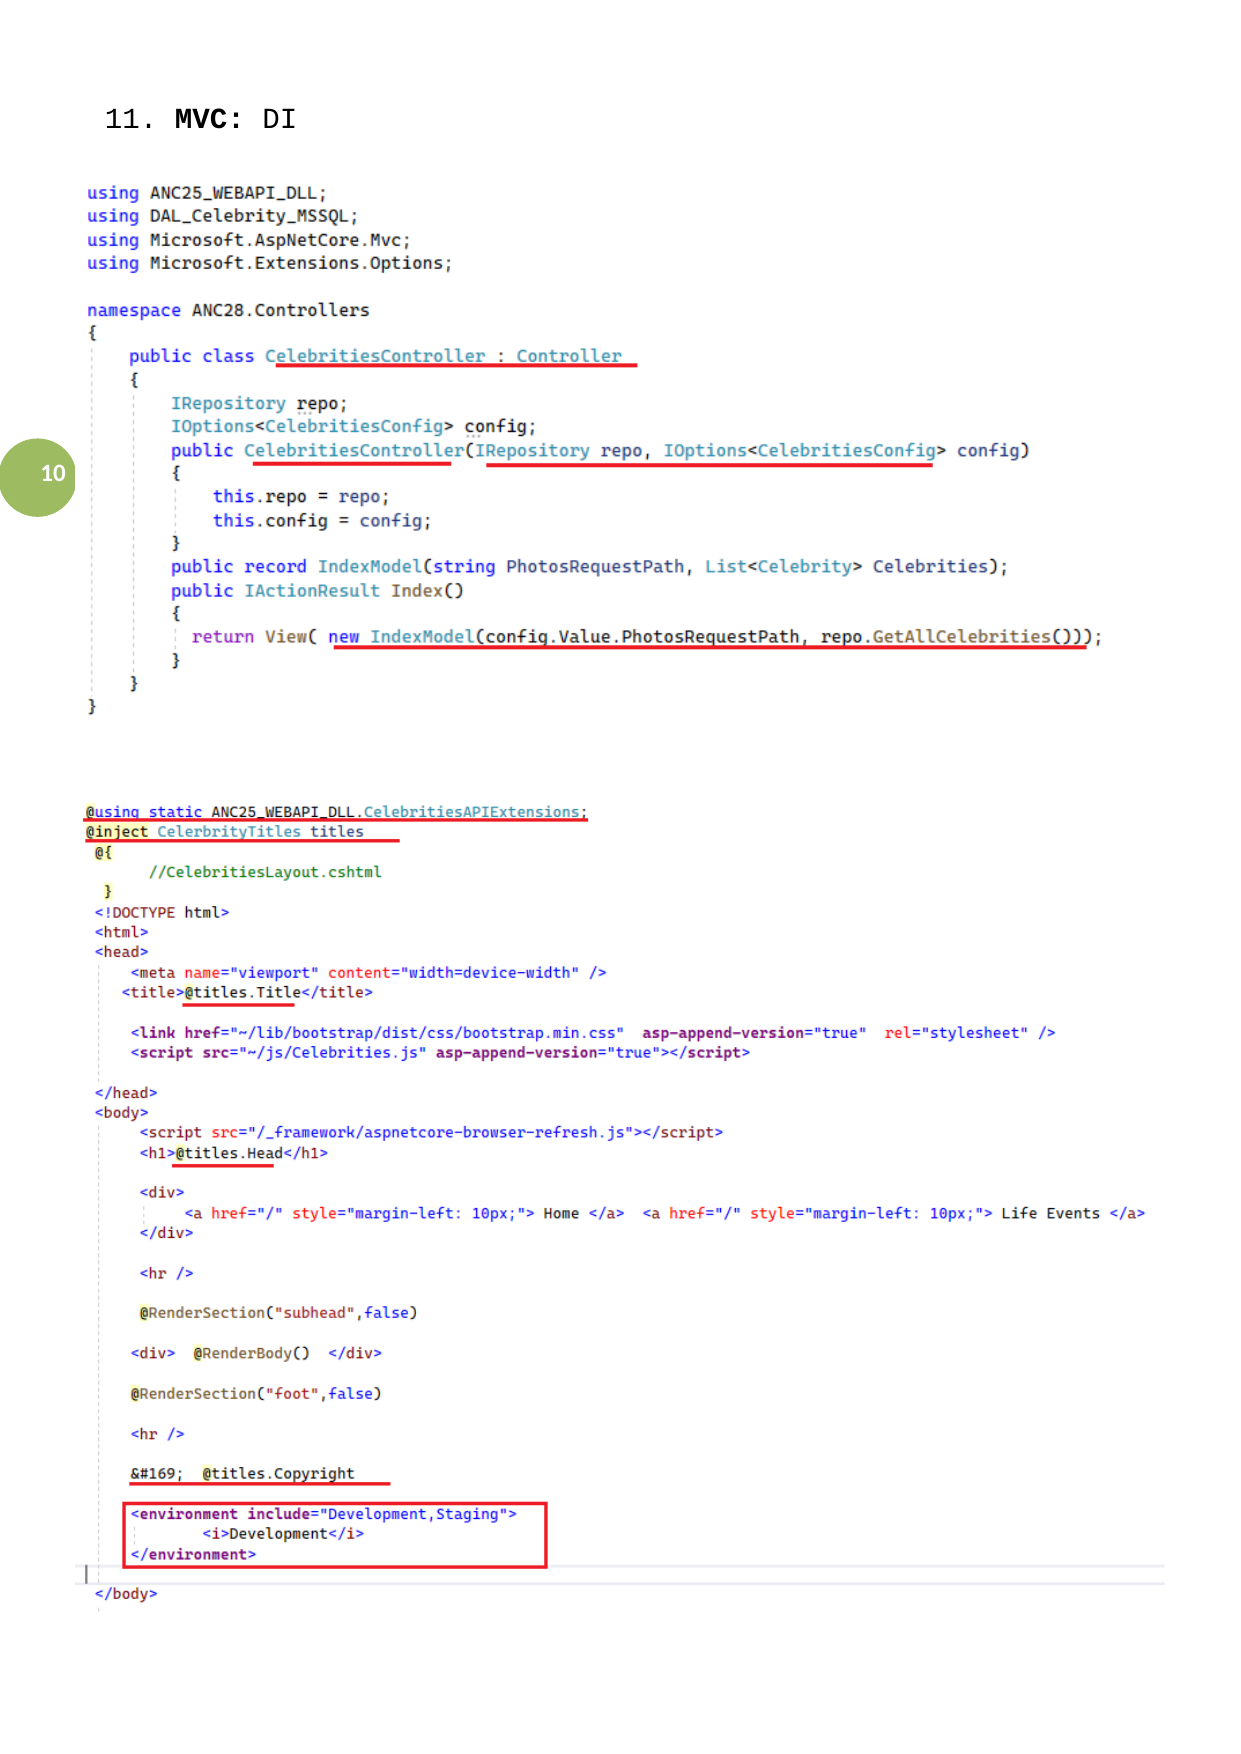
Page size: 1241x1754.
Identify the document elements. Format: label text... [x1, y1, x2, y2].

picture [75, 180, 1165, 752]
picture [75, 794, 1165, 1614]
list MVC: DI [104, 104, 1165, 137]
